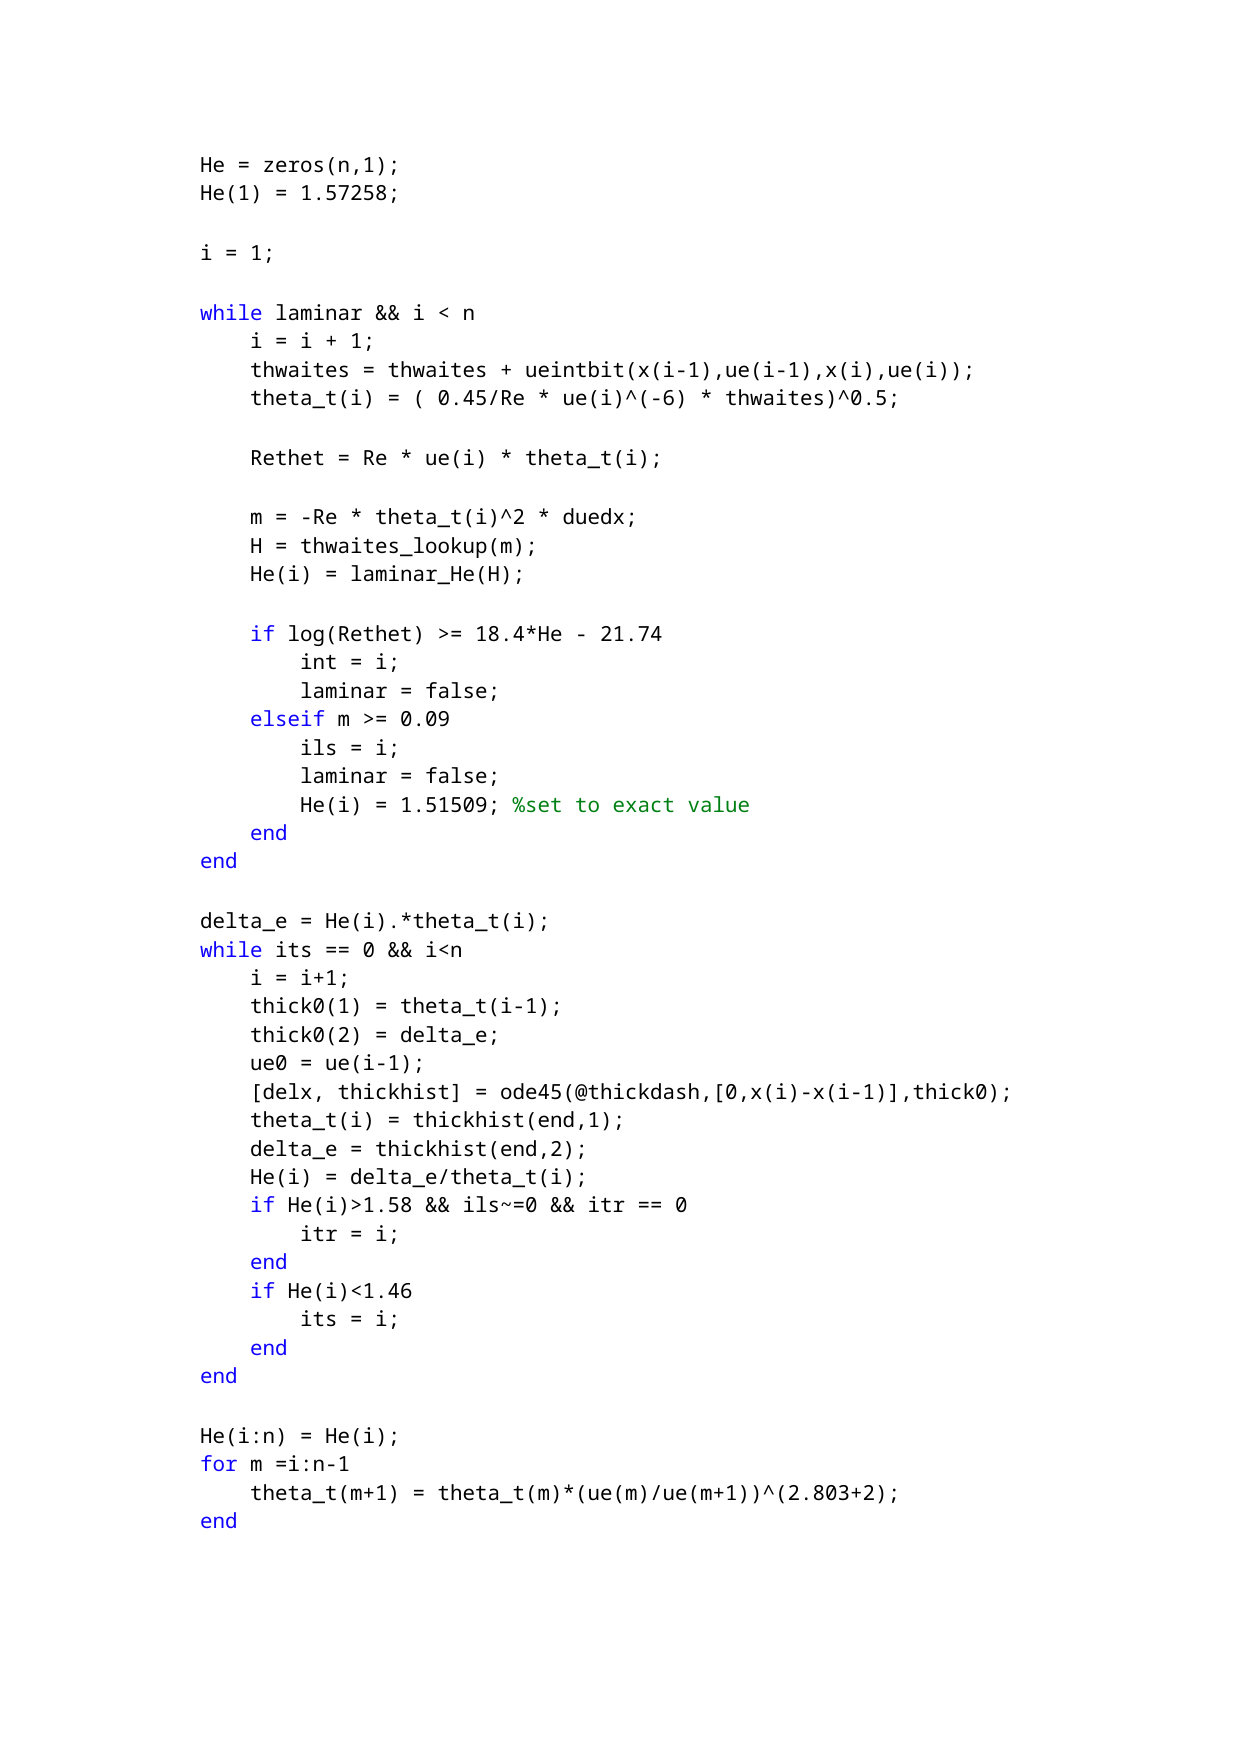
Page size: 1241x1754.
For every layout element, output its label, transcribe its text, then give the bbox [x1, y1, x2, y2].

text theta_t(i) = ( 0.45/Re * ue(i)^(-6) * thwaites)^0.5; [150, 383, 1090, 412]
text i = 1; [150, 238, 1090, 267]
text while laminar && i < n [150, 298, 1090, 326]
text while its == 0 && i<n [150, 935, 1090, 963]
text theta_t(i) = thickhist(end,1); [150, 1105, 1090, 1134]
text He(i:n) = He(i); [150, 1421, 1090, 1449]
text laminar = false; [150, 761, 1090, 790]
text theta_t(m+1) = theta_t(m)*(ue(m)/ue(m+1))^(2.803+2); [150, 1478, 1090, 1506]
text ils = i; [150, 733, 1090, 761]
text if He(i)>1.58 && ils~=0 && itr == 0 [150, 1191, 1090, 1219]
text He(i) = laminar_He(H); [150, 559, 1090, 588]
text laminar = false; [150, 676, 1090, 704]
text thick0(1) = theta_t(i-1); [150, 992, 1090, 1020]
text end [150, 818, 1090, 847]
text He(i) = 1.51509; %set to exact value [150, 790, 1090, 818]
text for m =i:n-1 [150, 1449, 1090, 1478]
text thick0(2) = delta_e; [150, 1020, 1090, 1048]
text end [150, 1333, 1090, 1361]
text He(i) = delta_e/theta_t(i); [150, 1162, 1090, 1191]
text delta_e = thickhist(end,2); [150, 1134, 1090, 1162]
text end [150, 1361, 1090, 1390]
text itr = i; [150, 1219, 1090, 1247]
text if He(i)<1.46 [150, 1276, 1090, 1304]
text i = i + 1; [150, 326, 1090, 355]
text m = -Re * theta_t(i)^2 * duedx; [150, 502, 1090, 531]
text Rethet = Re * ue(i) * theta_t(i); [150, 443, 1090, 471]
text He = zeros(n,1); [150, 150, 1090, 178]
text its = i; [150, 1304, 1090, 1333]
text int = i; [150, 647, 1090, 676]
text [delx, thickhist] = ode45(@thickdash,[0,x(i)-x(i-1)],thick0); [150, 1077, 1090, 1105]
text i = i+1; [150, 963, 1090, 992]
text thwaites = thwaites + ueintbit(x(i-1),ue(i-1),x(i),ue(i)); [150, 355, 1090, 383]
text ue0 = ue(i-1); [150, 1048, 1090, 1077]
text H = thwaites_lookup(m); [150, 531, 1090, 559]
text end [150, 847, 1090, 875]
text end [150, 1247, 1090, 1276]
text He(1) = 1.57258; [150, 178, 1090, 207]
text if log(Rethet) >= 18.4*He - 21.74 [150, 619, 1090, 647]
text elseif m >= 0.09 [150, 704, 1090, 733]
text end [150, 1506, 1090, 1535]
text delta_e = He(i).*theta_t(i); [150, 906, 1090, 935]
